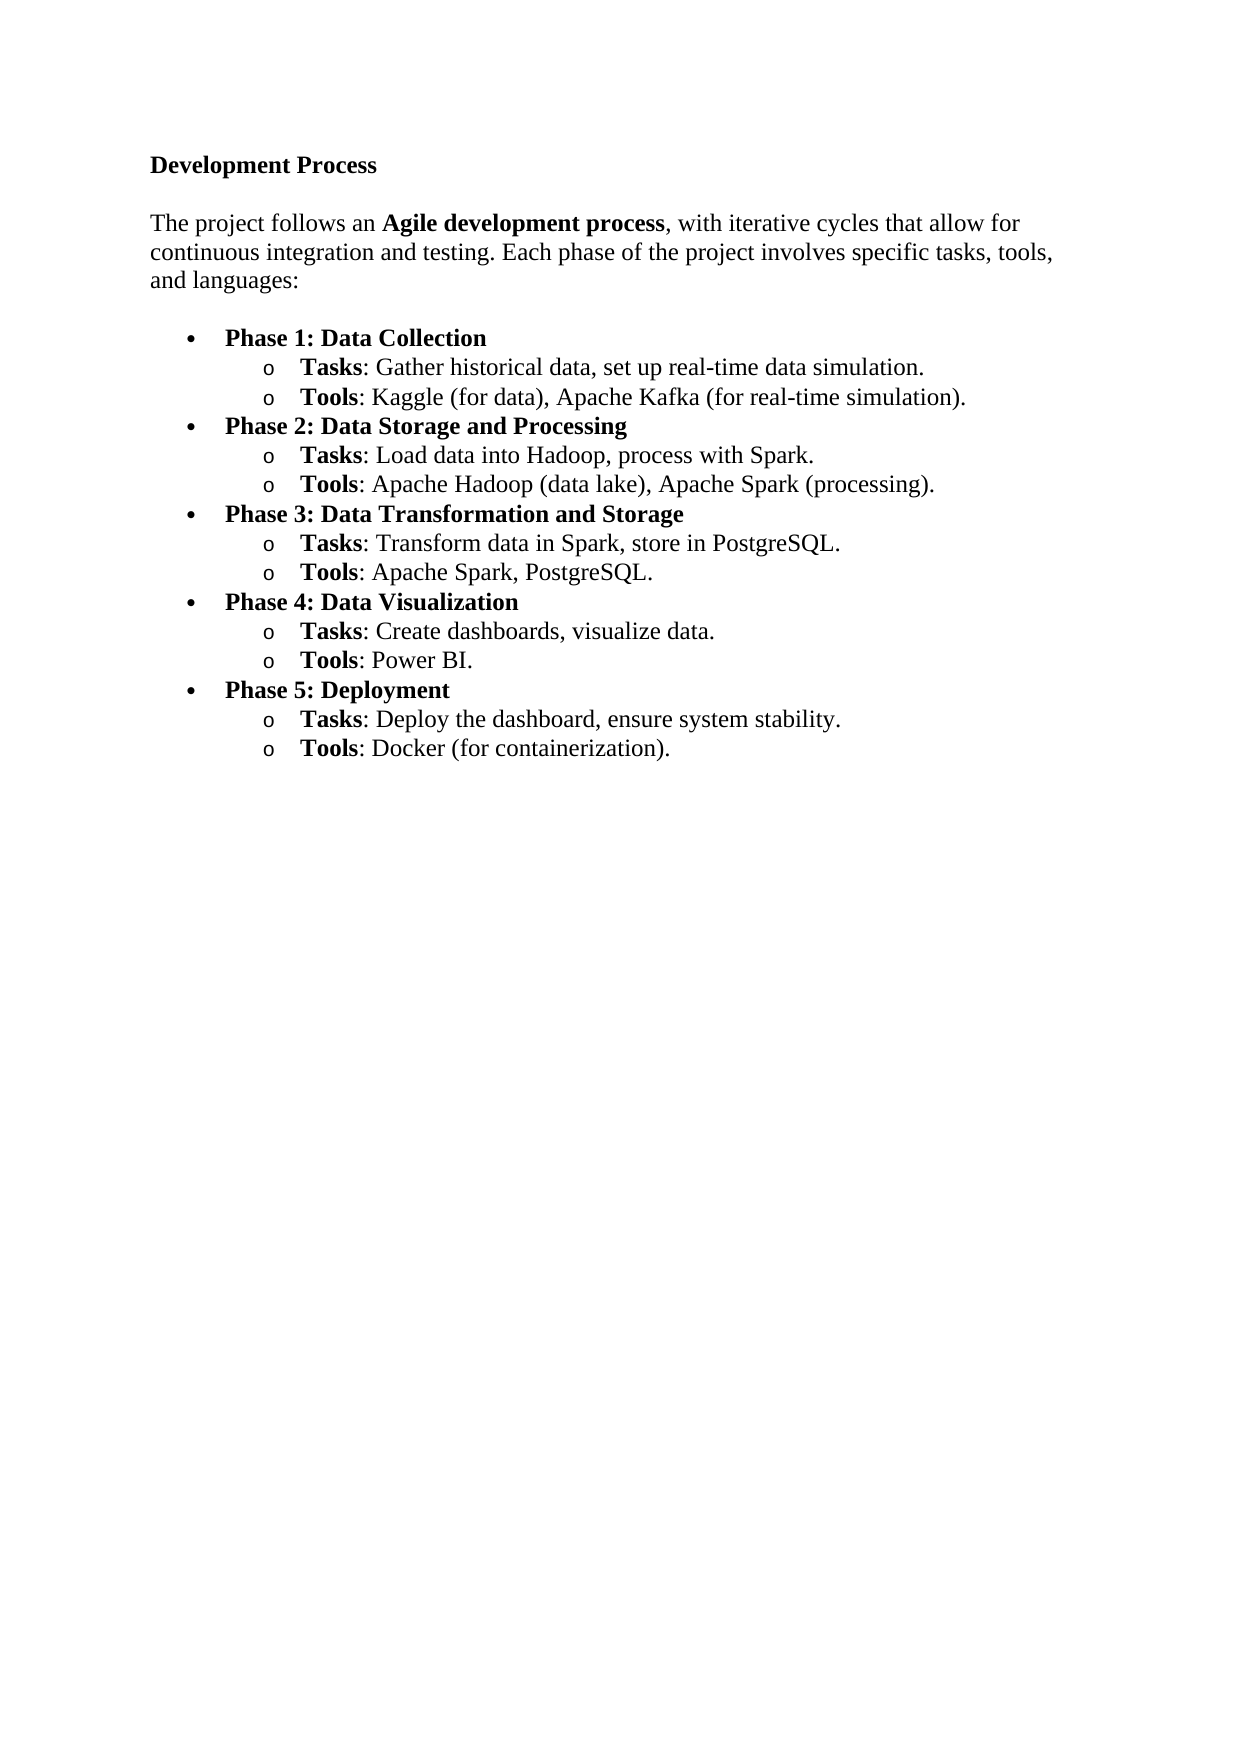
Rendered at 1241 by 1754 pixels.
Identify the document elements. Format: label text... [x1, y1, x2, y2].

list Phase 3: Data Transformation and Storage [187, 499, 1090, 528]
list Tasks: Load data into Hadoop, process with Spark. [262, 440, 1090, 469]
list Tools: Power BI. [262, 645, 1090, 675]
list Tools: Apache Hadoop (data lake), Apache Spark (processing). [262, 469, 1090, 499]
text The project follows an Agile development process, with iterative cycles that allow for continuous integration and testing. Each phase of the project involves specific tasks, tools, and languages: [150, 208, 1090, 294]
list Tasks: Gather historical data, set up real-time data simulation. [262, 352, 1090, 382]
list Phase 5: Deployment [187, 675, 1090, 704]
list Phase 4: Data Visualization [187, 587, 1090, 616]
list Tools: Kaggle (for data), Apache Kafka (for real-time simulation). [262, 382, 1090, 411]
list Tasks: Deploy the dashboard, ensure system stability. [262, 704, 1090, 733]
list Tools: Docker (for containerization). [262, 733, 1090, 763]
list Tasks: Transform data in Spark, store in PostgreSQL. [262, 528, 1090, 557]
list Tasks: Create dashboards, visualize data. [262, 616, 1090, 645]
list Tools: Apache Spark, PostgreSQL. [262, 557, 1090, 587]
list Phase 2: Data Storage and Processing [187, 411, 1090, 440]
text Development Process [150, 150, 1090, 179]
list Phase 1: Data Collection [187, 323, 1090, 352]
